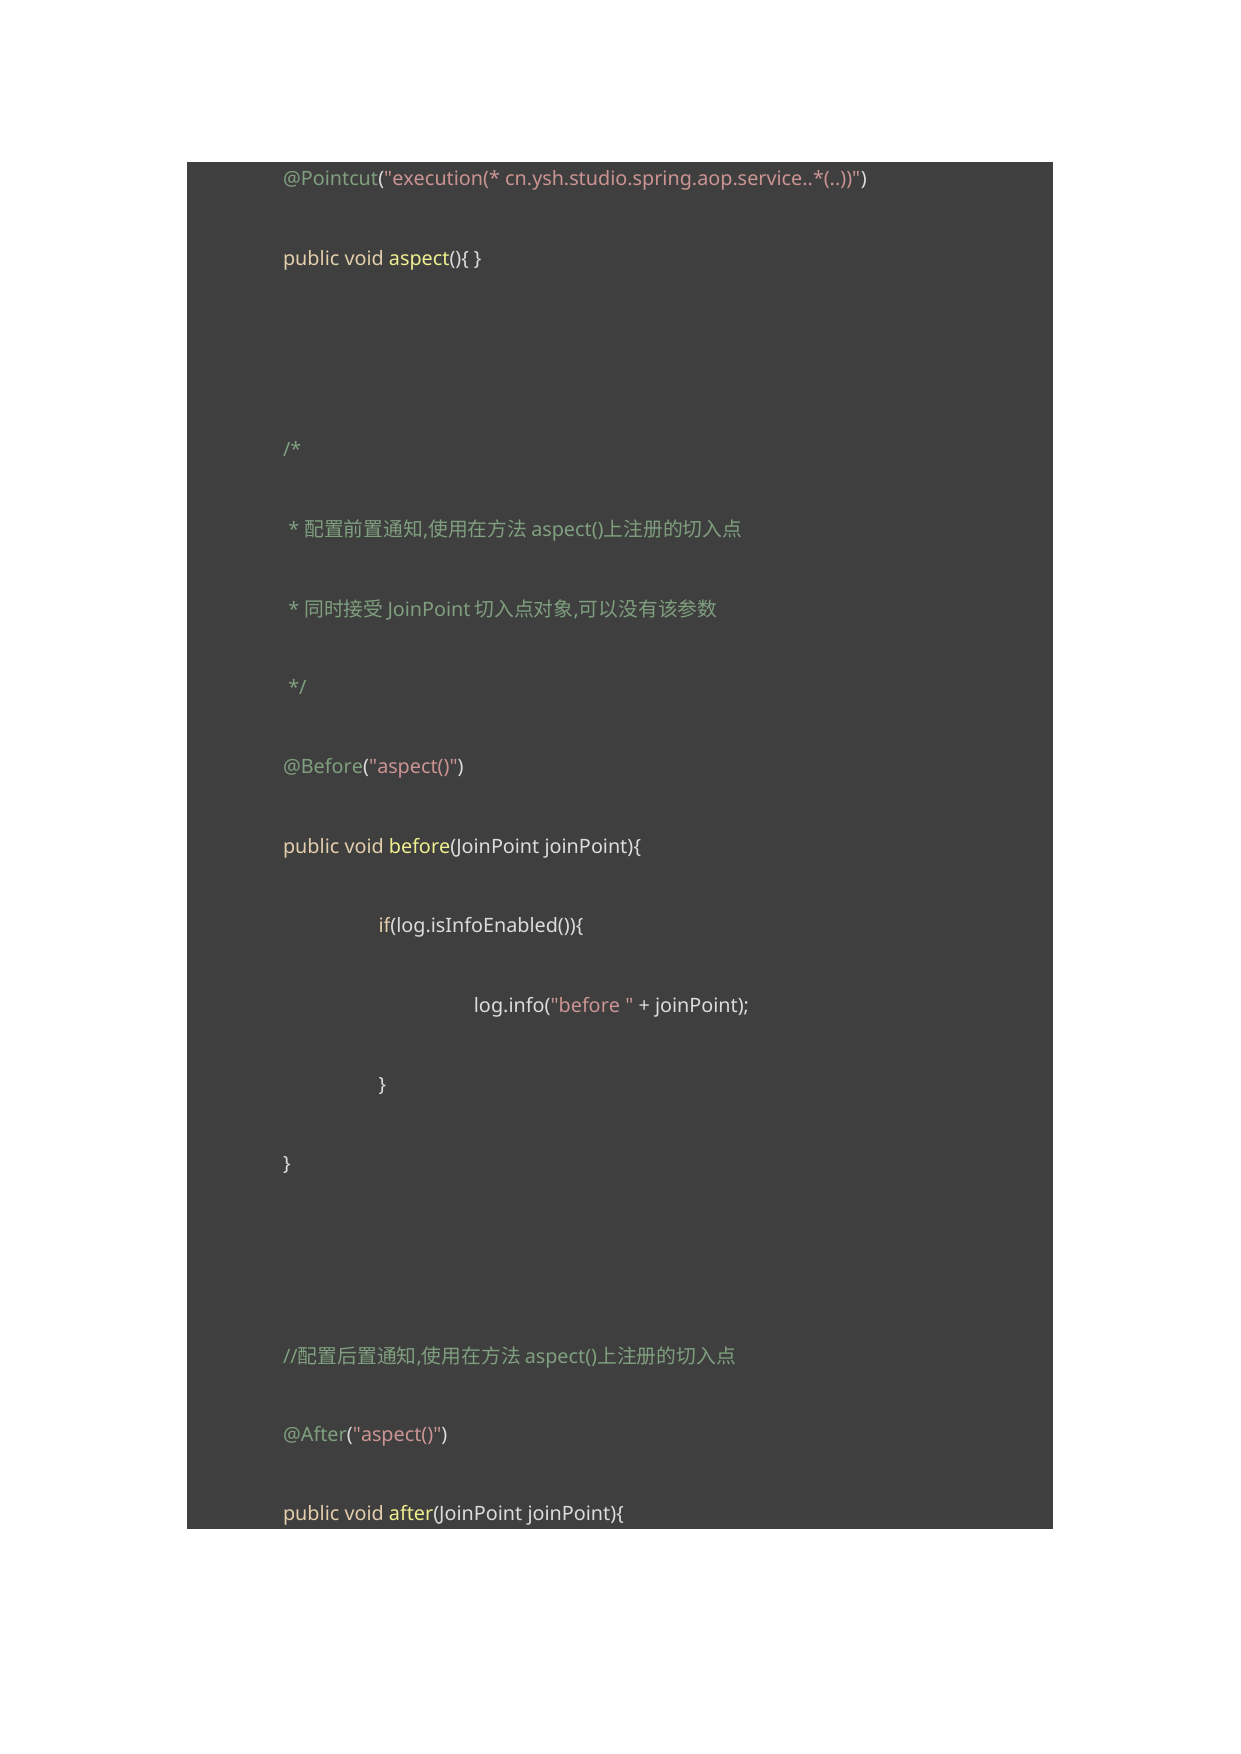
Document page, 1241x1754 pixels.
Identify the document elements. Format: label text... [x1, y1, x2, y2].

text @After("aspect()") [187, 1418, 1053, 1450]
text /* [187, 433, 1053, 465]
text * 同时接受JoinPoint切入点对象,可以没有该参数 [187, 591, 1053, 624]
text } [187, 1147, 1053, 1179]
text public void after(JoinPoint joinPoint){ [187, 1497, 1053, 1529]
text public void aspect(){ } [187, 241, 1053, 274]
text @Pointcut("execution(* cn.ysh.studio.spring.aop.service..*(..))") [187, 162, 1053, 194]
text //配置后置通知,使用在方法aspect()上注册的切入点 [187, 1338, 1053, 1371]
text * 配置前置通知,使用在方法aspect()上注册的切入点 [187, 512, 1053, 544]
text */ [187, 671, 1053, 703]
text log.info("before " + joinPoint); [187, 988, 1053, 1021]
text @Before("aspect()") [187, 750, 1053, 783]
text } [187, 1068, 1053, 1100]
text public void before(JoinPoint joinPoint){ [187, 829, 1053, 862]
text if(log.isInfoEnabled()){ [187, 909, 1053, 941]
